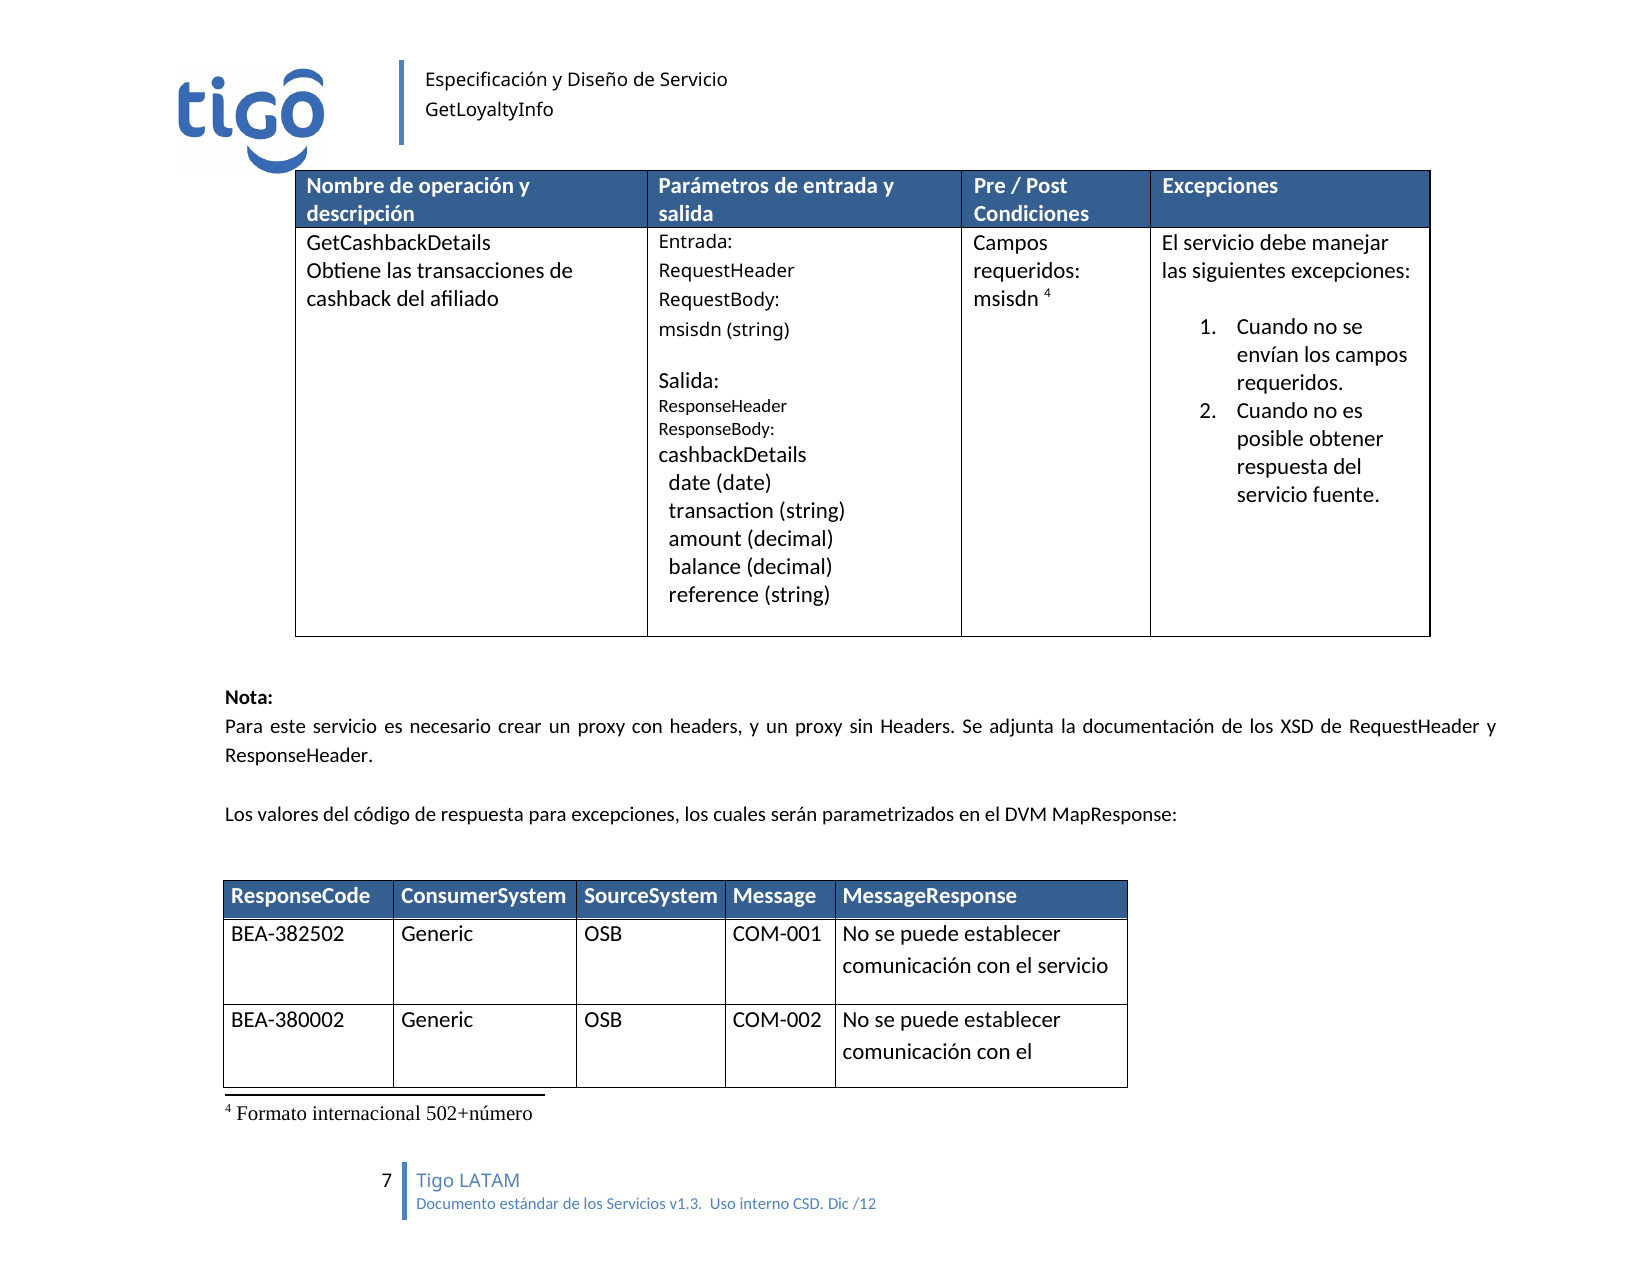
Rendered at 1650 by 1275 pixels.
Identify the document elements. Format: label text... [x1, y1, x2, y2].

table_header Message [726, 881, 835, 918]
table_cell COM-002 [726, 1005, 835, 1087]
table_cell No se puede establecer comunicación con el servicio [836, 920, 1127, 1004]
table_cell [836, 1005, 1127, 1087]
table_cell El servicio debe manejar las siguientes excepciones: Cuando no se envían los campos requeridos. Cuando no es posible obtener respuesta del servicio fuente. [1151, 228, 1429, 636]
table_header Pre / Post Condiciones [962, 171, 1150, 227]
table_cell OSB [577, 1005, 725, 1087]
table_header Excepciones [1151, 171, 1429, 227]
table_cell Generic [394, 920, 576, 1004]
table_header MessageResponse [836, 881, 1127, 918]
list Para este servicio es necesario crear un proxy con headers, y un proxy sin Headers. Se adjunta la documentación de los XSD de RequestHeader y ResponseHeader. [225, 713, 1500, 768]
table_header ResponseCode [224, 881, 393, 918]
table_cell BEA-380002 [224, 1005, 393, 1087]
table_cell BEA-382502 [224, 920, 393, 1004]
table_header Nombre de operación y descripción [296, 171, 647, 227]
table_header SourceSystem [577, 881, 725, 918]
picture [177, 67, 326, 176]
table_cell OSB [577, 920, 725, 1004]
table_cell GetCashbackDetails Obtiene las transacciones de cashback del afiliado [296, 228, 647, 636]
table_header Parámetros de entrada y salida [648, 171, 961, 227]
list Nota: [225, 684, 1500, 710]
table_header ConsumerSystem [394, 881, 576, 918]
table_cell Campos requeridos: msisdn [962, 228, 1150, 636]
list Los valores del código de respuesta para excepciones, los cuales serán parametrizados en el DVM MapResponse: [225, 801, 1500, 826]
table_cell Generic [394, 1005, 576, 1087]
table_cell Entrada: RequestHeader RequestBody: msisdn (string) Salida: ResponseHeader ResponseBody: cashbackDetails date (date) transaction (string) amount (decimal) balance (decimal) reference (string) [648, 228, 961, 636]
table_cell COM-001 [726, 920, 835, 1004]
